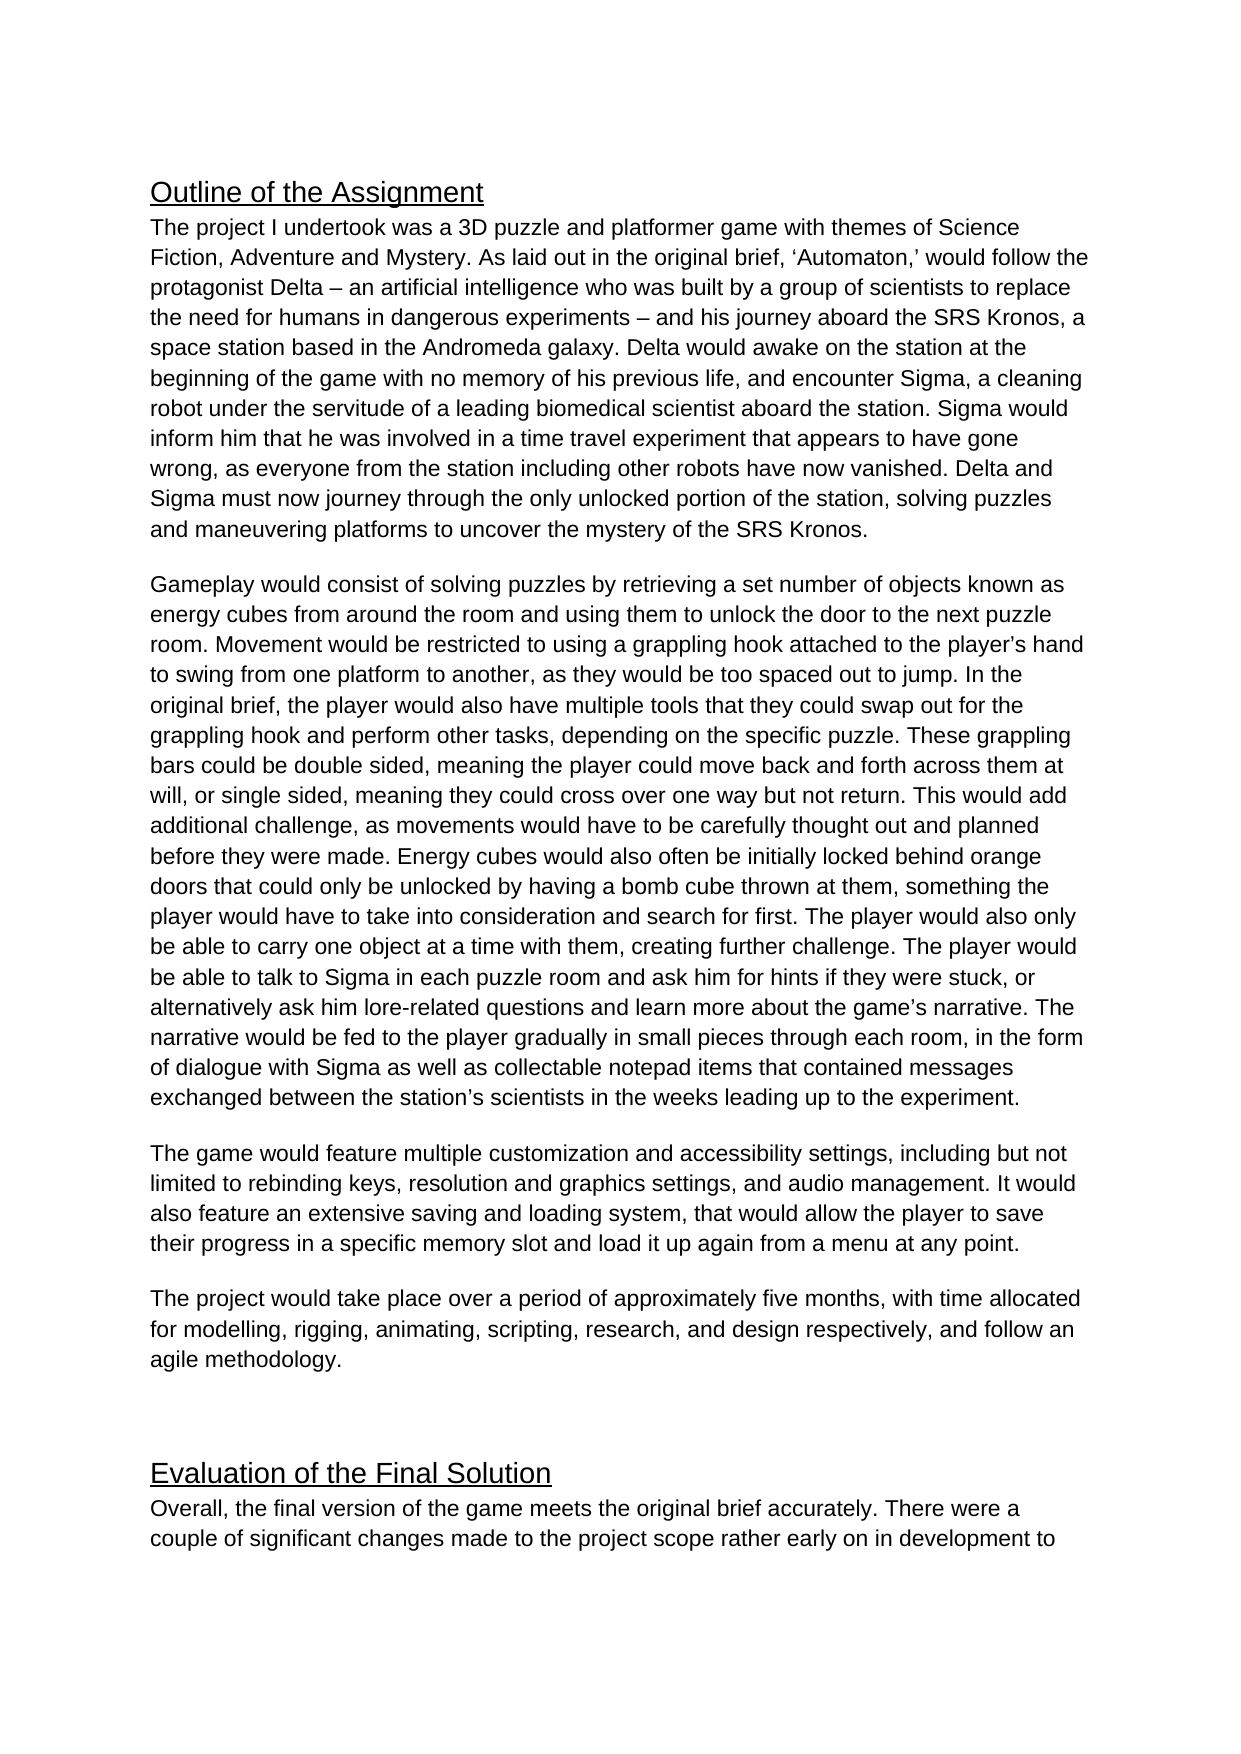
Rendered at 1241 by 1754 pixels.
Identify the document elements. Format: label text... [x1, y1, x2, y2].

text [150, 1495, 1090, 1551]
text Gameplay would consist of solving puzzles by retrieving a set number of objects known as energy cubes from around the room and using them to unlock the door to the next puzzle room. Movement would be restricted to using a grappling hook attached to the player’s hand to swing from one platform to another, as they would be too spaced out to jump. In the original brief, the player would also have multiple tools that they could swap out for the grappling hook and perform other tasks, depending on the specific puzzle. These grappling bars could be double sided, meaning the player could move back and forth across them at will, or single sided, meaning they could cross over one way but not return. This would add additional challenge, as movements would have to be carefully thought out and planned before they were made. Energy cubes would also often be initially locked behind orange doors that could only be unlocked by having a bomb cube thrown at them, something the player would have to take into consideration and search for first. The player would also only be able to carry one object at a time with them, creating further challenge. The player would be able to talk to Sigma in each puzzle room and ask him for hints if they were stuck, or alternatively ask him lore-related questions and learn more about the game’s narrative. The narrative would be fed to the player gradually in small pieces through each room, in the form of dialogue with Sigma as well as collectable notepad items that contained messages exchanged between the station’s scientists in the weeks leading up to the experiment. [150, 571, 1090, 1111]
text The project I undertook was a 3D puzzle and platformer game with themes of Science Fiction, Adventure and Mystery. As laid out in the original brief, ‘Automaton,’ would follow the protagonist Delta – an artificial intelligence who was built by a group of scientists to replace the need for humans in dangerous experiments – and his journey aboard the SRS Kronos, a space station based in the Andromeda galaxy. Delta would awake on the station at the beginning of the game with no memory of his previous life, and encounter Sigma, a cleaning robot under the servitude of a leading biomedical scientist aboard the station. Sigma would inform him that he was involved in a time travel experiment that appears to have gone wrong, as everyone from the station including other robots have now vanished. Delta and Sigma must now journey through the only unlocked portion of the station, solving puzzles and maneuvering platforms to uncover the mystery of the SRS Kronos. [150, 213, 1090, 542]
text The project would take place over a period of approximately five months, with time allocated for modelling, rigging, animating, scripting, research, and design respectively, and follow an agile methodology. [150, 1285, 1090, 1372]
text The game would feature multiple customization and accessibility settings, including but not limited to rebinding keys, resolution and graphics settings, and audio management. It would also feature an extensive saving and loading system, that would allow the player to save their progress in a specific memory slot and load it up again from a menu at any point. [150, 1139, 1090, 1257]
subtitle Evaluation of the Final Solution [150, 1456, 1090, 1490]
subtitle Outline of the Assignment [150, 175, 1090, 208]
